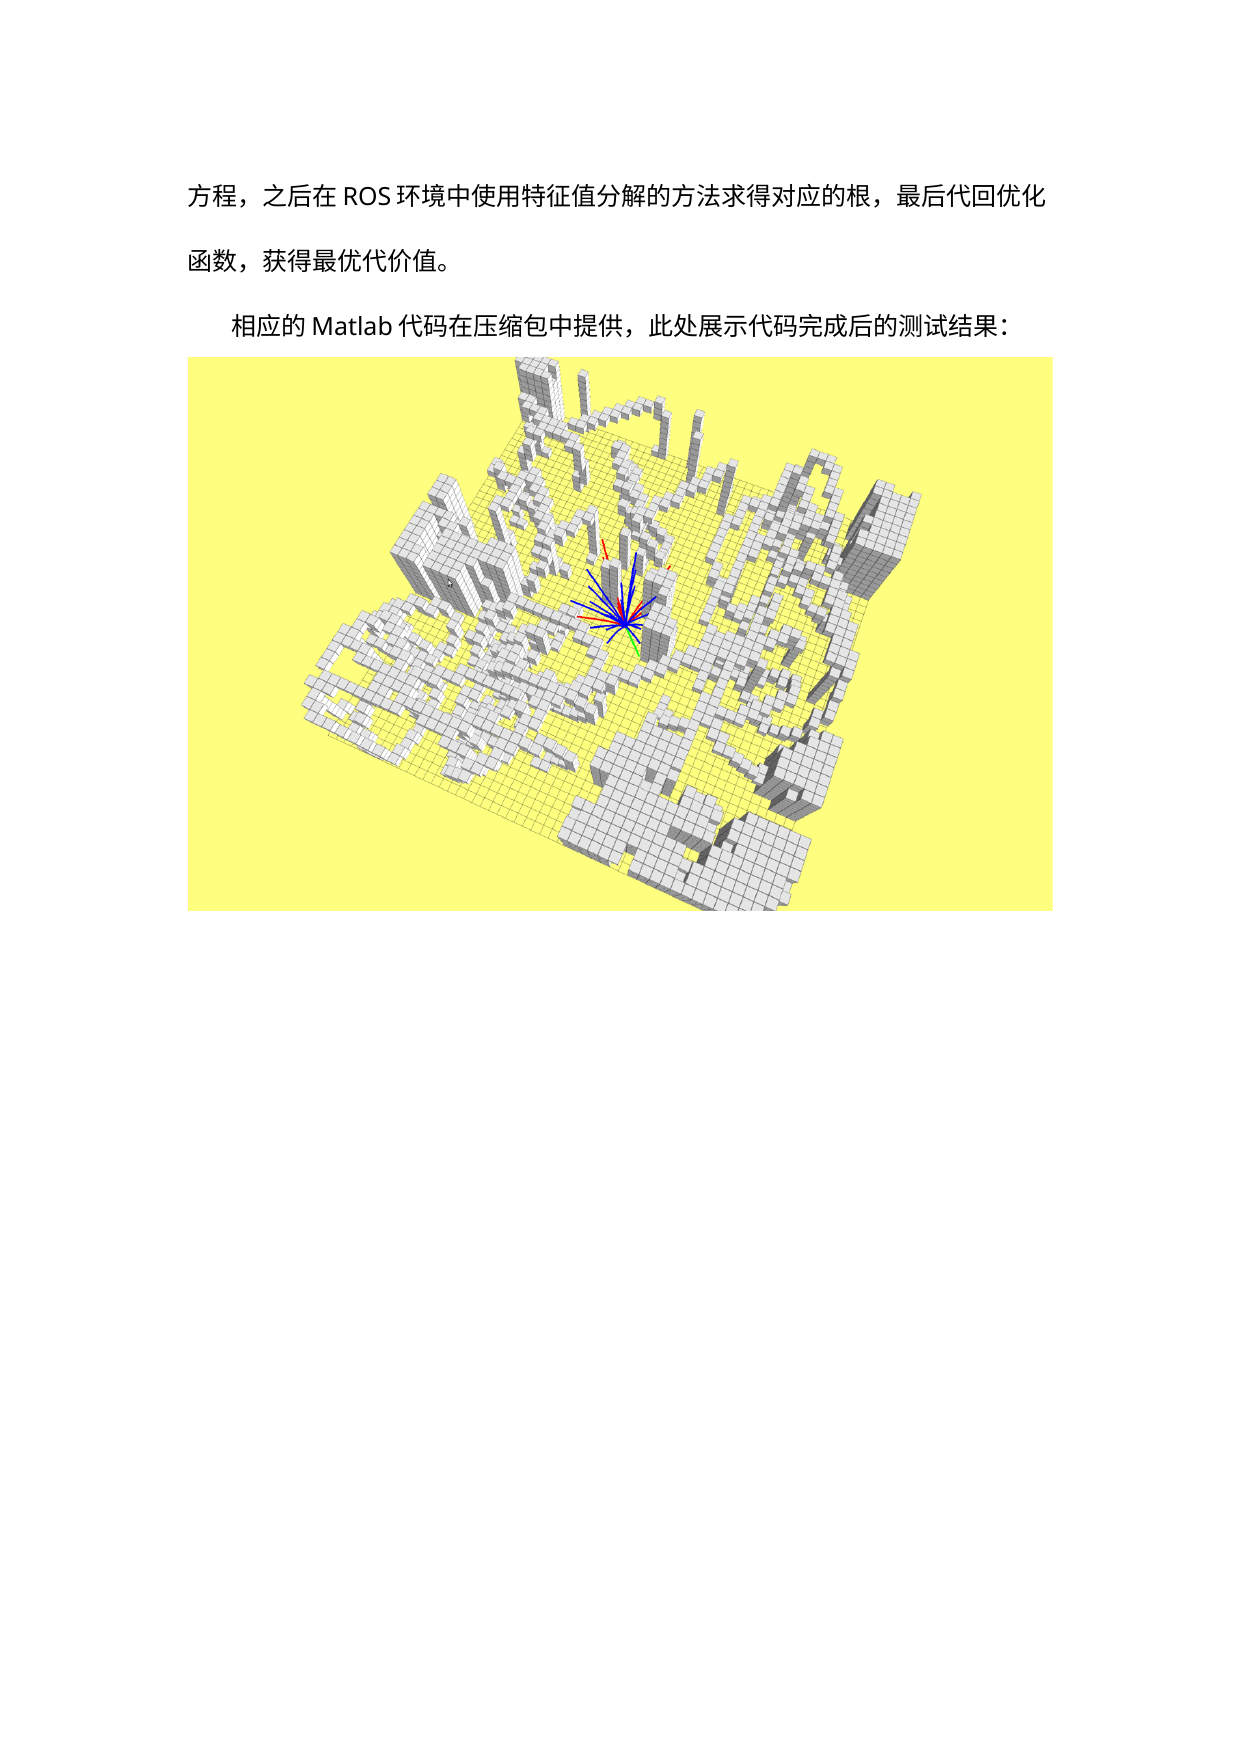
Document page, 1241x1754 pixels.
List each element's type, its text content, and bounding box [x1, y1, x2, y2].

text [187, 162, 1053, 292]
text 相应的Matlab代码在压缩包中提供，此处展示代码完成后的测试结果： [187, 292, 1053, 357]
picture [187, 357, 1053, 911]
